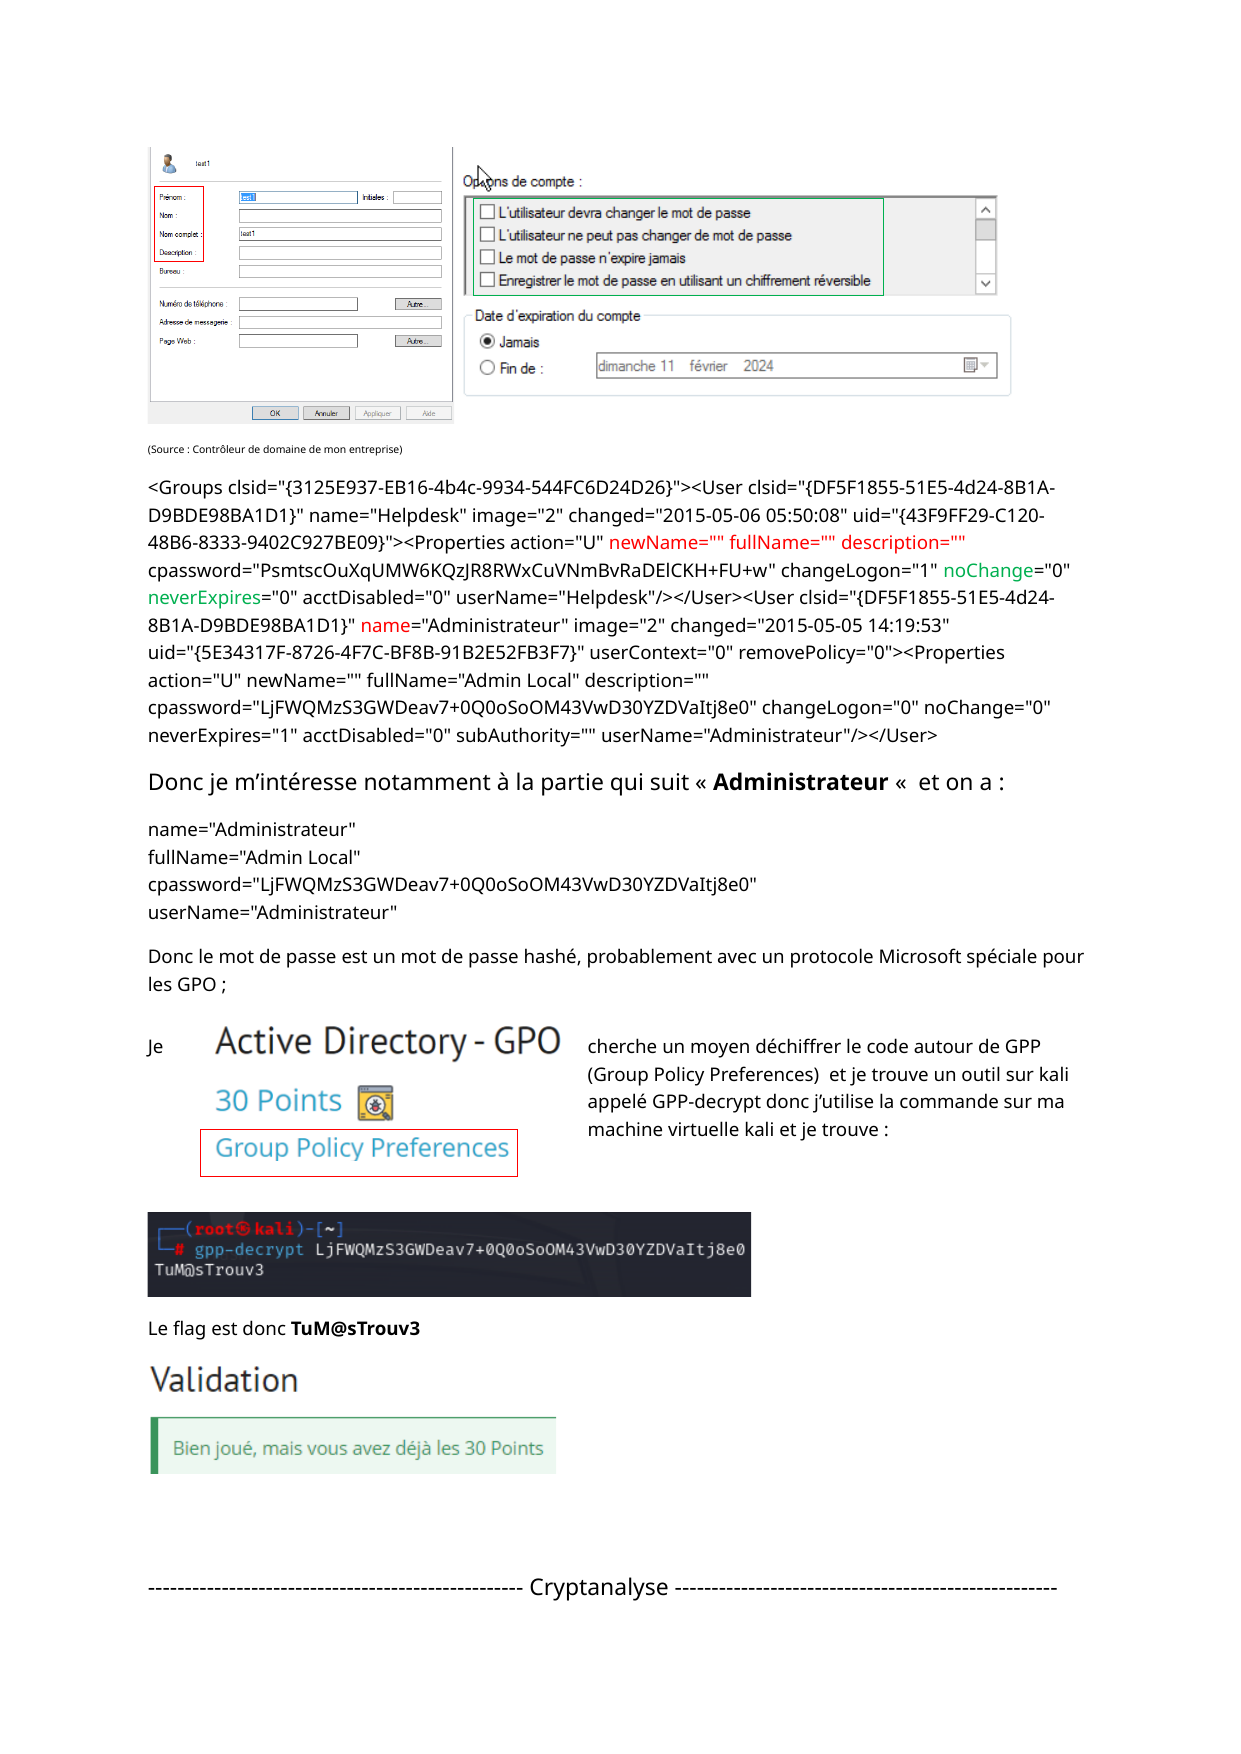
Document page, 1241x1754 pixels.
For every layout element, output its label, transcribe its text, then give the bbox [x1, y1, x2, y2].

picture [206, 1130, 517, 1160]
text <Groups clsid="{3125E937-EB16-4b4c-9934-544FC6D24D26}"><User clsid="{DF5F1855-51E5-4d24-8B1A-D9BDE98BA1D1}" name="Helpdesk" image="2" changed="2015-05-06 05:50:08" uid="{43F9FF29-C120-48B6-8333-9402C927BE09}"><Properties action="U" newName="" fullName="" description="" cpassword="PsmtscOuXqUMW6KQzJR8RWxCuVNmBvRaDElCKH+FU+w" changeLogon="1" noChange="0" neverExpires="0" acctDisabled="0" userName="Helpdesk"/></User><User clsid="{DF5F1855-51E5-4d24-8B1A-D9BDE98BA1D1}" name="Administrateur" image="2" changed="2015-05-05 14:19:53" uid="{5E34317F-8726-4F7C-BF8B-91B2E52FB3F7}" userContext="0" removePolicy="0"><Properties action="U" newName="" fullName="Admin Local" description="" cpassword="LjFWQMzS3GWDeav7+0Q0oSoOM43VwD30YZDVaItj8e0" changeLogon="0" noChange="0" neverExpires="1" acctDisabled="0" subAuthority="" userName="Administrateur"/></User> [148, 474, 1093, 748]
picture [147, 147, 455, 424]
text name="Administrateur" fullName="Admin Local" cpassword="LjFWQMzS3GWDeav7+0Q0oSoOM43VwD30YZDVaItj8e0" userName="Administrateur" [148, 817, 1093, 925]
text Donc le mot de passe est un mot de passe hashé, probablement avec un protocole Microsoft spéciale pour les GPO ; [148, 943, 1093, 996]
text (Source : Contrôleur de domaine de mon entreprise) [148, 443, 1093, 457]
text --------------------------------------------------- Cryptanalyse ---------------------------------------------------- [148, 1571, 1093, 1602]
text Donc je m’intéresse notamment à la partie qui suit « Administrateur « et on a : [148, 766, 1093, 797]
text Je cherche un moyen déchiffrer le code autour de GPP (Group Policy Preferences) et je trouve un outil sur kali appelé GPP-decrypt donc j’utilise la commande sur ma machine virtuelle kali et je trouve : [568, 1034, 1093, 1142]
picture [206, 1019, 568, 1160]
picture [147, 1359, 557, 1474]
picture [147, 1212, 752, 1297]
picture [460, 159, 1034, 424]
text Le flag est donc TuM@sTrouv3 [148, 1316, 1093, 1341]
